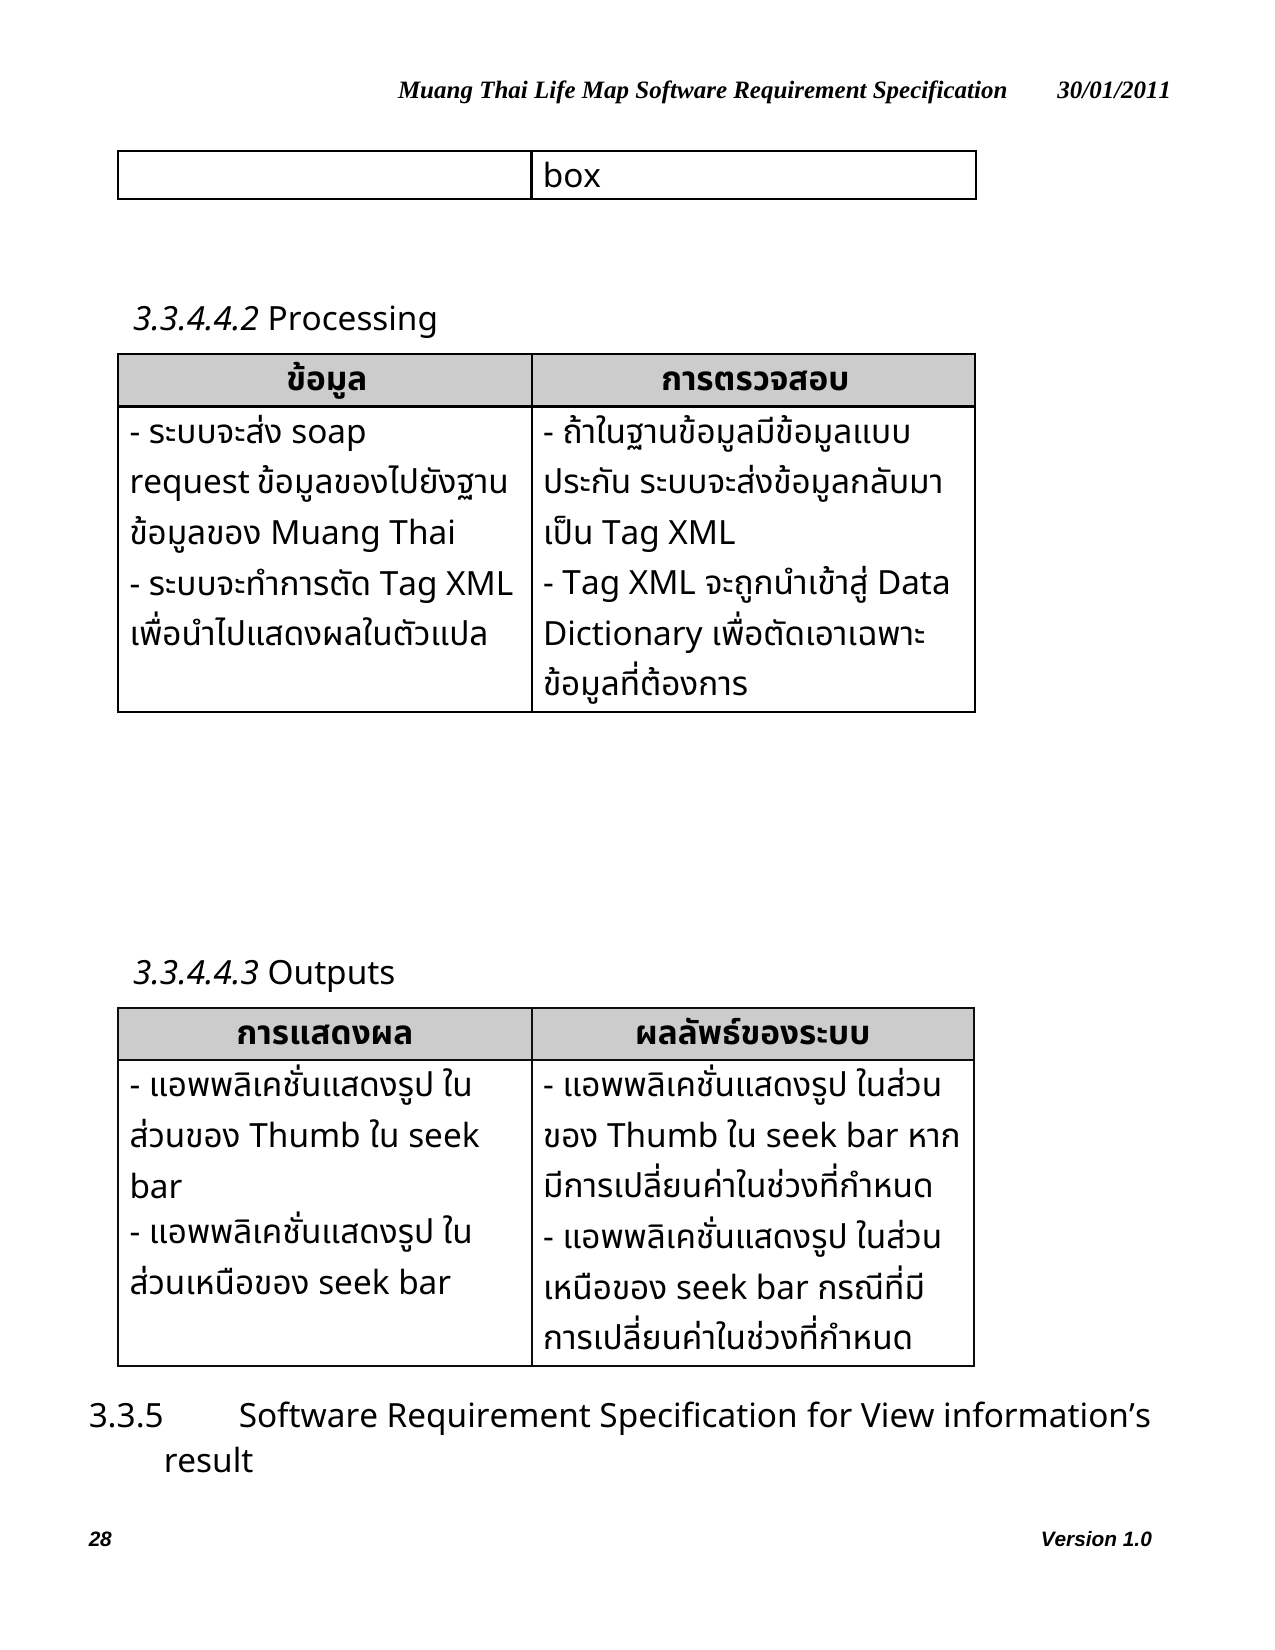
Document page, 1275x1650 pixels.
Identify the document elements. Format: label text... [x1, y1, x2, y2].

table_cell - แอพพลิเคชั่นแสดงรูป ในส่วนของ Thumb ใน seek bar - แอพพลิเคชั่นแสดงรูป ในส่วนเหนือของ seek bar [119, 1061, 531, 1364]
table_header การตรวจสอบ [533, 355, 974, 405]
subtitle Software Requirement Specification for View information’s result [88, 1392, 1171, 1482]
table_cell - ระบบจะส่ง soap requestข้อมูลของไปยังฐานข้อมูลของ Muang Thai - ระบบจะทำการตัด Tag XML เพื่อนำไปแสดงผลในตัวแปล [119, 408, 531, 711]
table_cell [119, 152, 530, 197]
table_cell - แอพพลิเคชั่นแสดงรูป ในส่วนของ Thumb ใน seek bar หากมีการเปลี่ยนค่าในช่วงที่กำหนด - แอพพลิเคชั่นแสดงรูป ในส่วนเหนือของ seek bar กรณีที่มีการเปลี่ยนค่าในช่วงที่กำหนด [533, 1061, 973, 1364]
subtitle Processing [133, 295, 1171, 340]
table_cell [533, 152, 975, 197]
table_header ข้อมูล [119, 355, 531, 405]
table_header การแสดงผล [119, 1009, 531, 1059]
subtitle Outputs [133, 949, 1171, 994]
table_header ผลลัพธ์ของระบบ [533, 1009, 973, 1059]
table_cell - ถ้าในฐานข้อมูลมีข้อมูลแบบประกัน ระบบจะส่งข้อมูลกลับมาเป็น Tag XML - Tag XML จะถูกนำเข้าสู่ Data Dictionary เพื่อตัดเอาเฉพาะข้อมูลที่ต้องการ [533, 408, 974, 711]
